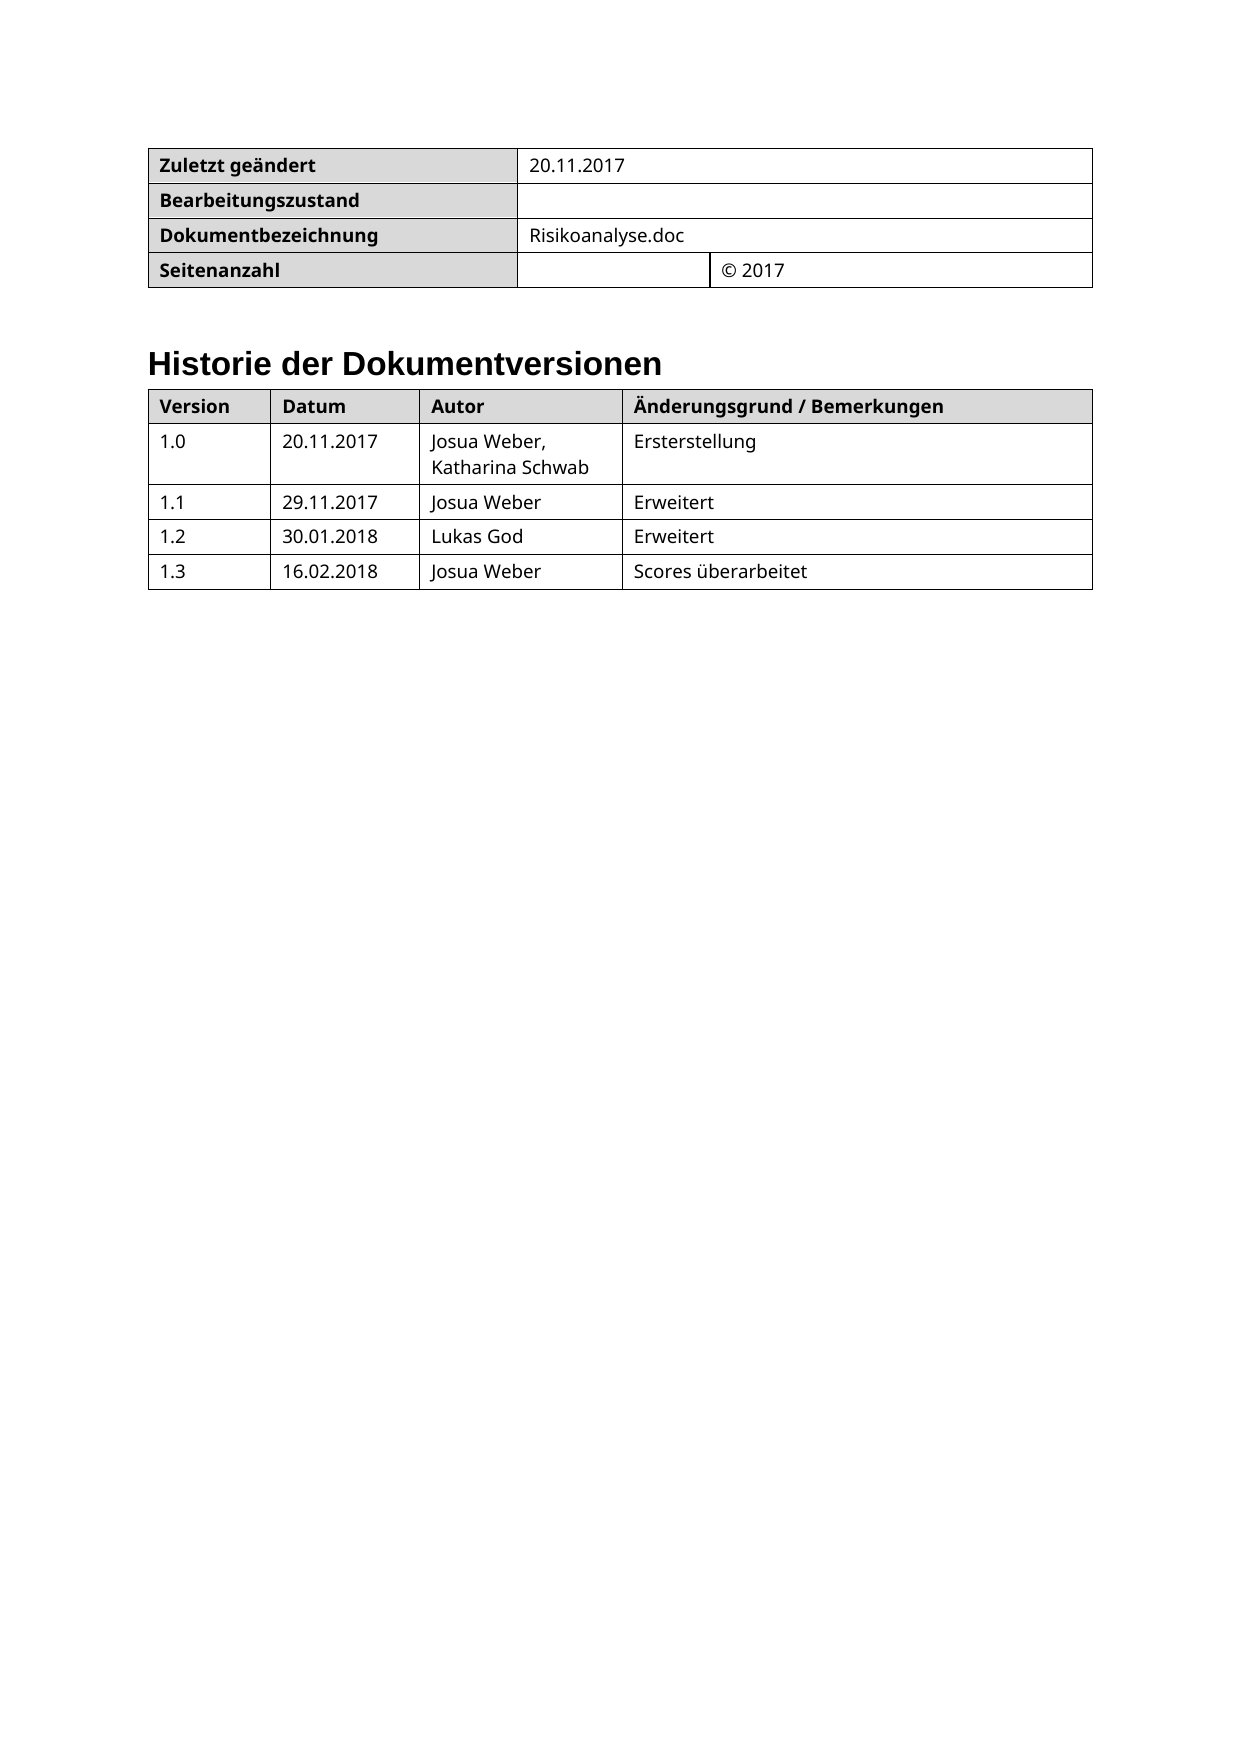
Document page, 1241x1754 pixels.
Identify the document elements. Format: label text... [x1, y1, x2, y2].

table_cell Zuletzt geändert [149, 149, 517, 182]
table_cell 20.11.2017 [271, 424, 419, 484]
table_header Autor [420, 390, 622, 423]
table_cell [518, 184, 1092, 217]
table_cell 29.11.2017 [271, 485, 419, 519]
table_cell Josua Weber [420, 485, 622, 519]
table_cell 30.01.2018 [271, 520, 419, 553]
table_cell Erweitert [623, 520, 1092, 553]
table_cell Josua Weber [420, 555, 622, 588]
table_cell Risikoanalyse.doc [518, 219, 1092, 252]
table_cell Erweitert [623, 485, 1092, 519]
table_cell Lukas God [420, 520, 622, 553]
table_cell 1.3 [149, 555, 270, 588]
table_cell 1.1 [149, 485, 270, 519]
table_cell Ersterstellung [623, 424, 1092, 484]
table_header Änderungsgrund / Bemerkungen [623, 390, 1092, 423]
table_cell Josua Weber, Katharina Schwab [420, 424, 622, 484]
table_header Version [149, 390, 270, 423]
table_cell Scores überarbeitet [623, 555, 1092, 588]
table_cell 16.02.2018 [271, 555, 419, 588]
text Historie der Dokumentversionen [148, 344, 1093, 382]
table_cell Seitenanzahl [149, 253, 517, 287]
table_cell [518, 253, 709, 287]
table_header Datum [271, 390, 419, 423]
table_cell Dokumentbezeichnung [149, 219, 517, 252]
table_cell 20.11.2017 [518, 149, 1092, 182]
table_cell Bearbeitungszustand [149, 184, 517, 217]
table_cell © 2017 [711, 253, 1092, 287]
table_cell 1.0 [149, 424, 270, 484]
table_cell 1.2 [149, 520, 270, 553]
